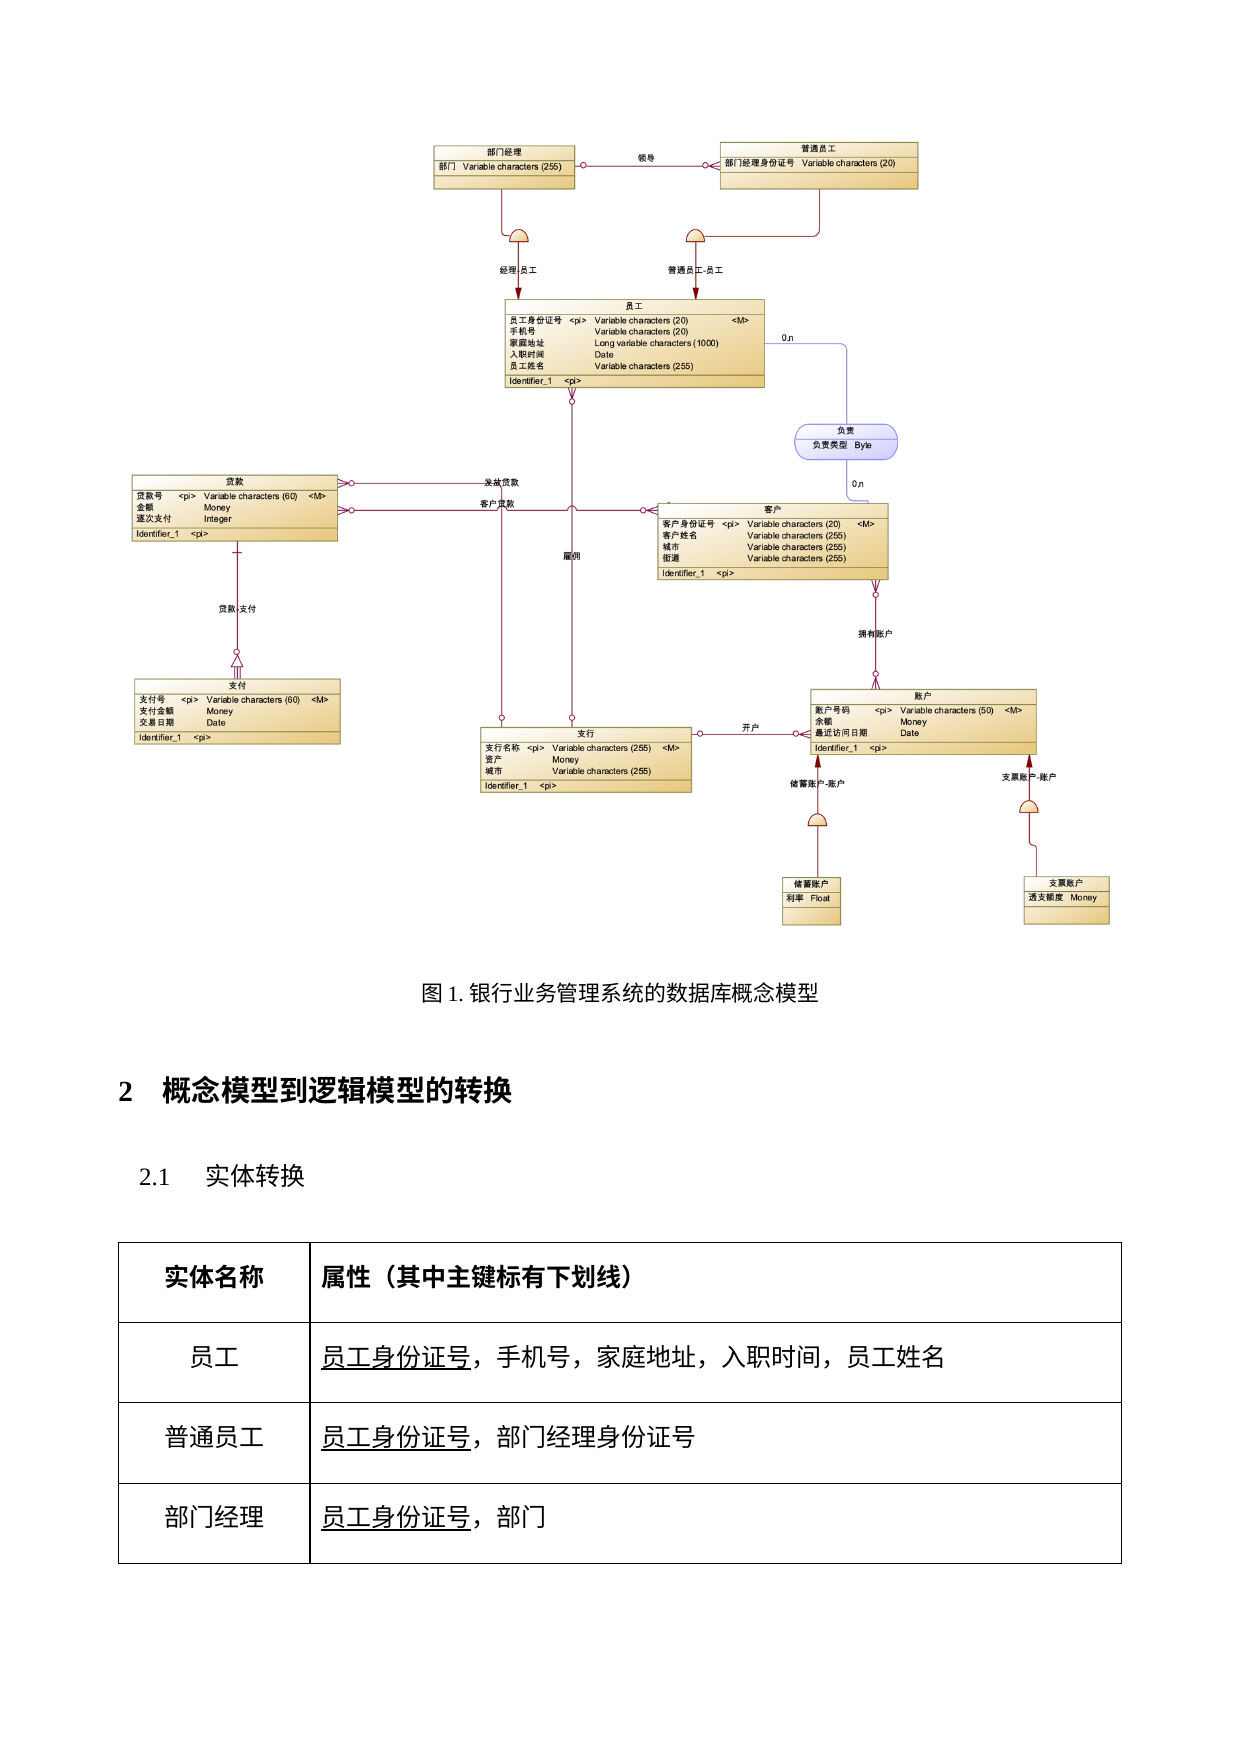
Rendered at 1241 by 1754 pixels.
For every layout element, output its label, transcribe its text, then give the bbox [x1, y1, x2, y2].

text 图1. 银行业务管理系统的数据库概念模型 [118, 975, 1122, 1008]
table_cell 员工身份证号，手机号，家庭地址，入职时间，员工姓名 [311, 1323, 1121, 1402]
list 实体转换 [139, 1142, 1122, 1207]
table_cell 部门经理 [119, 1484, 309, 1563]
table_cell 员工身份证号，部门 [311, 1484, 1121, 1563]
table_header 属性（其中主键标有下划线） [311, 1243, 1121, 1322]
picture [118, 129, 1123, 938]
table_header 实体名称 [119, 1243, 309, 1322]
list 概念模型到逻辑模型的转换 [118, 1056, 1122, 1121]
table_cell 普通员工 [119, 1403, 309, 1482]
table_cell 员工 [119, 1323, 309, 1402]
table_cell 员工身份证号，部门经理身份证号 [311, 1403, 1121, 1482]
